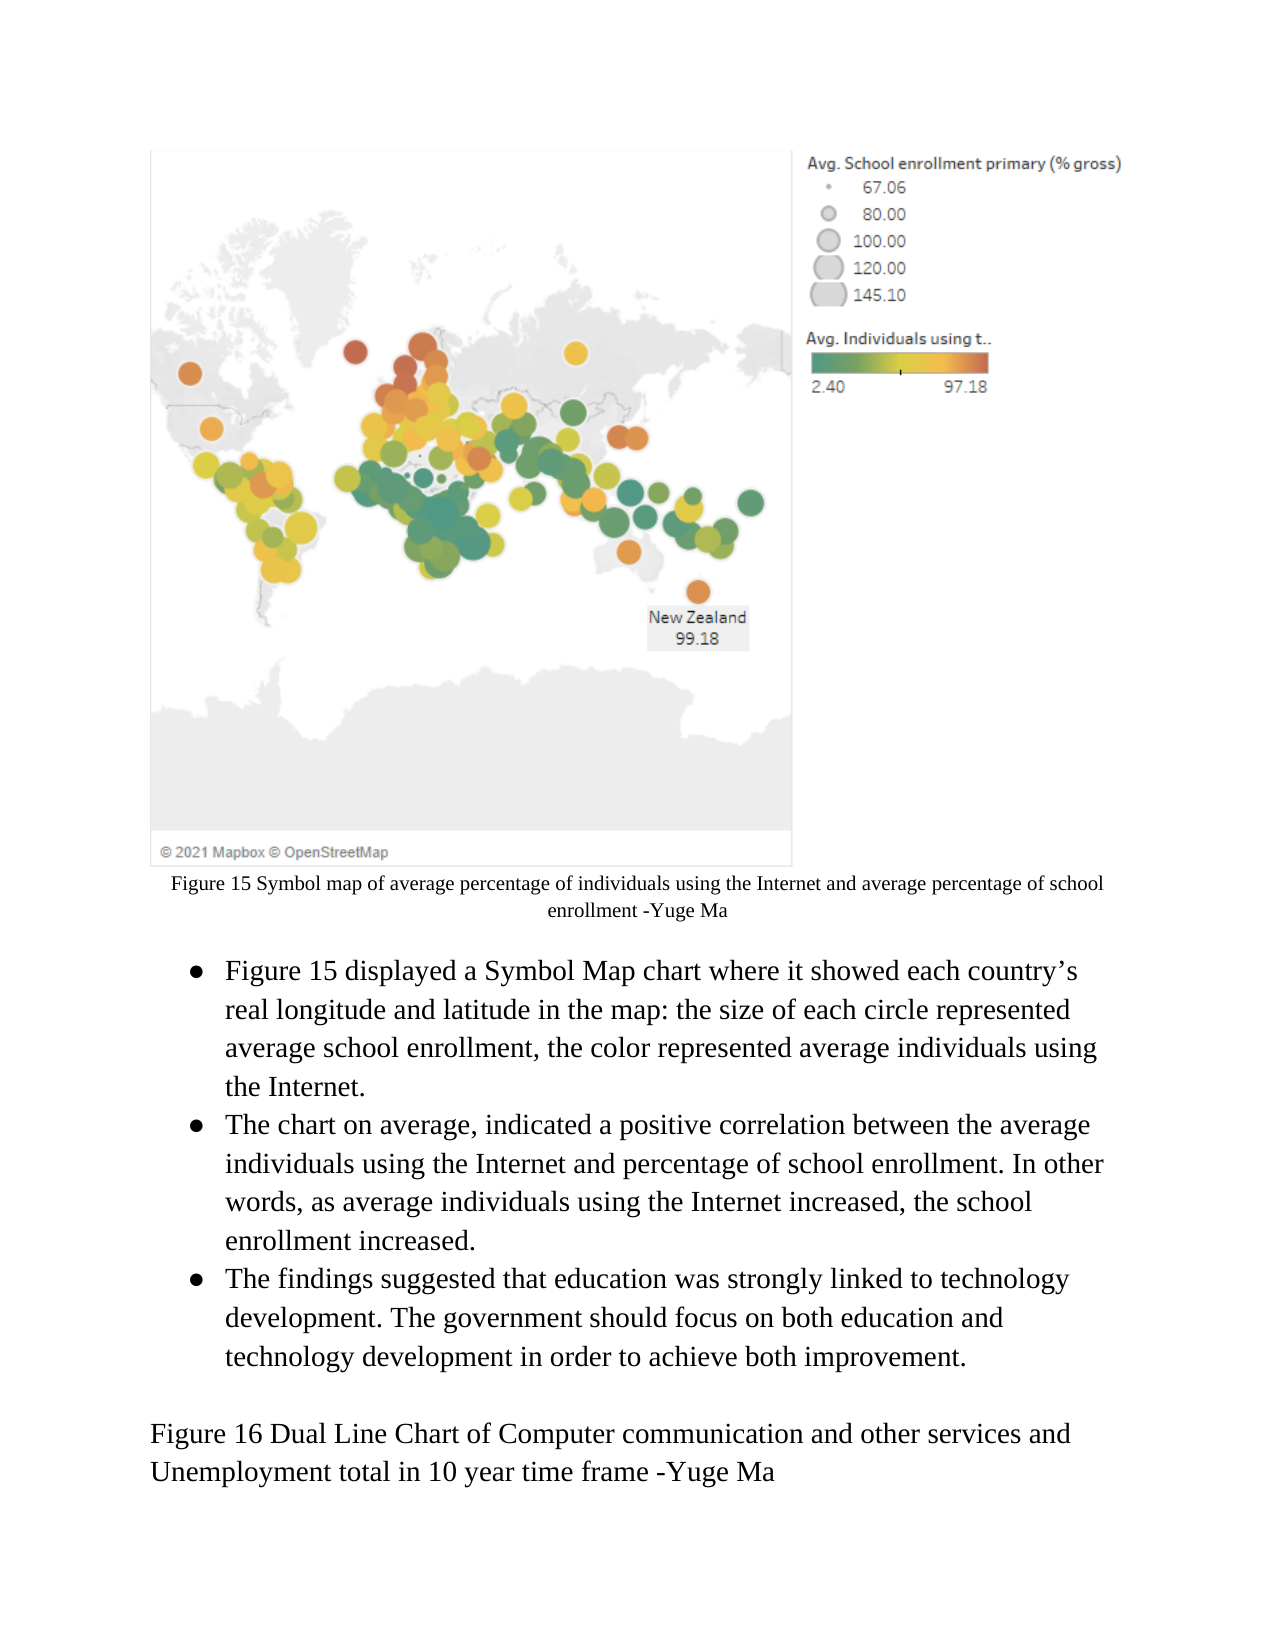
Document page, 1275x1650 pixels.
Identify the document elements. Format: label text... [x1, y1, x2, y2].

text Figure 15 Symbol map of average percentage of individuals using the Internet and average percentage of school enrollment -Yuge Ma [150, 871, 1125, 922]
text Figure 16 Dual Line Chart of Computer communication and other services and Unemployment total in 10 year time frame -Yuge Ma [150, 1416, 1125, 1488]
picture [150, 150, 1125, 867]
list The findings suggested that education was strongly linked to technology development. The government should focus on both education and technology development in order to achieve both improvement. [187, 1262, 1125, 1372]
list Figure 15 displayed a Symbol Map chart where it showed each country’s real longitude and latitude in the map: the size of each circle represented average school enrollment, the color represented average individuals using the Internet. [187, 953, 1125, 1102]
list The chart on average, indicated a positive correlation between the average individuals using the Internet and percentage of school enrollment. In other words, as average individuals using the Internet increased, the school enrollment increased. [187, 1107, 1125, 1257]
